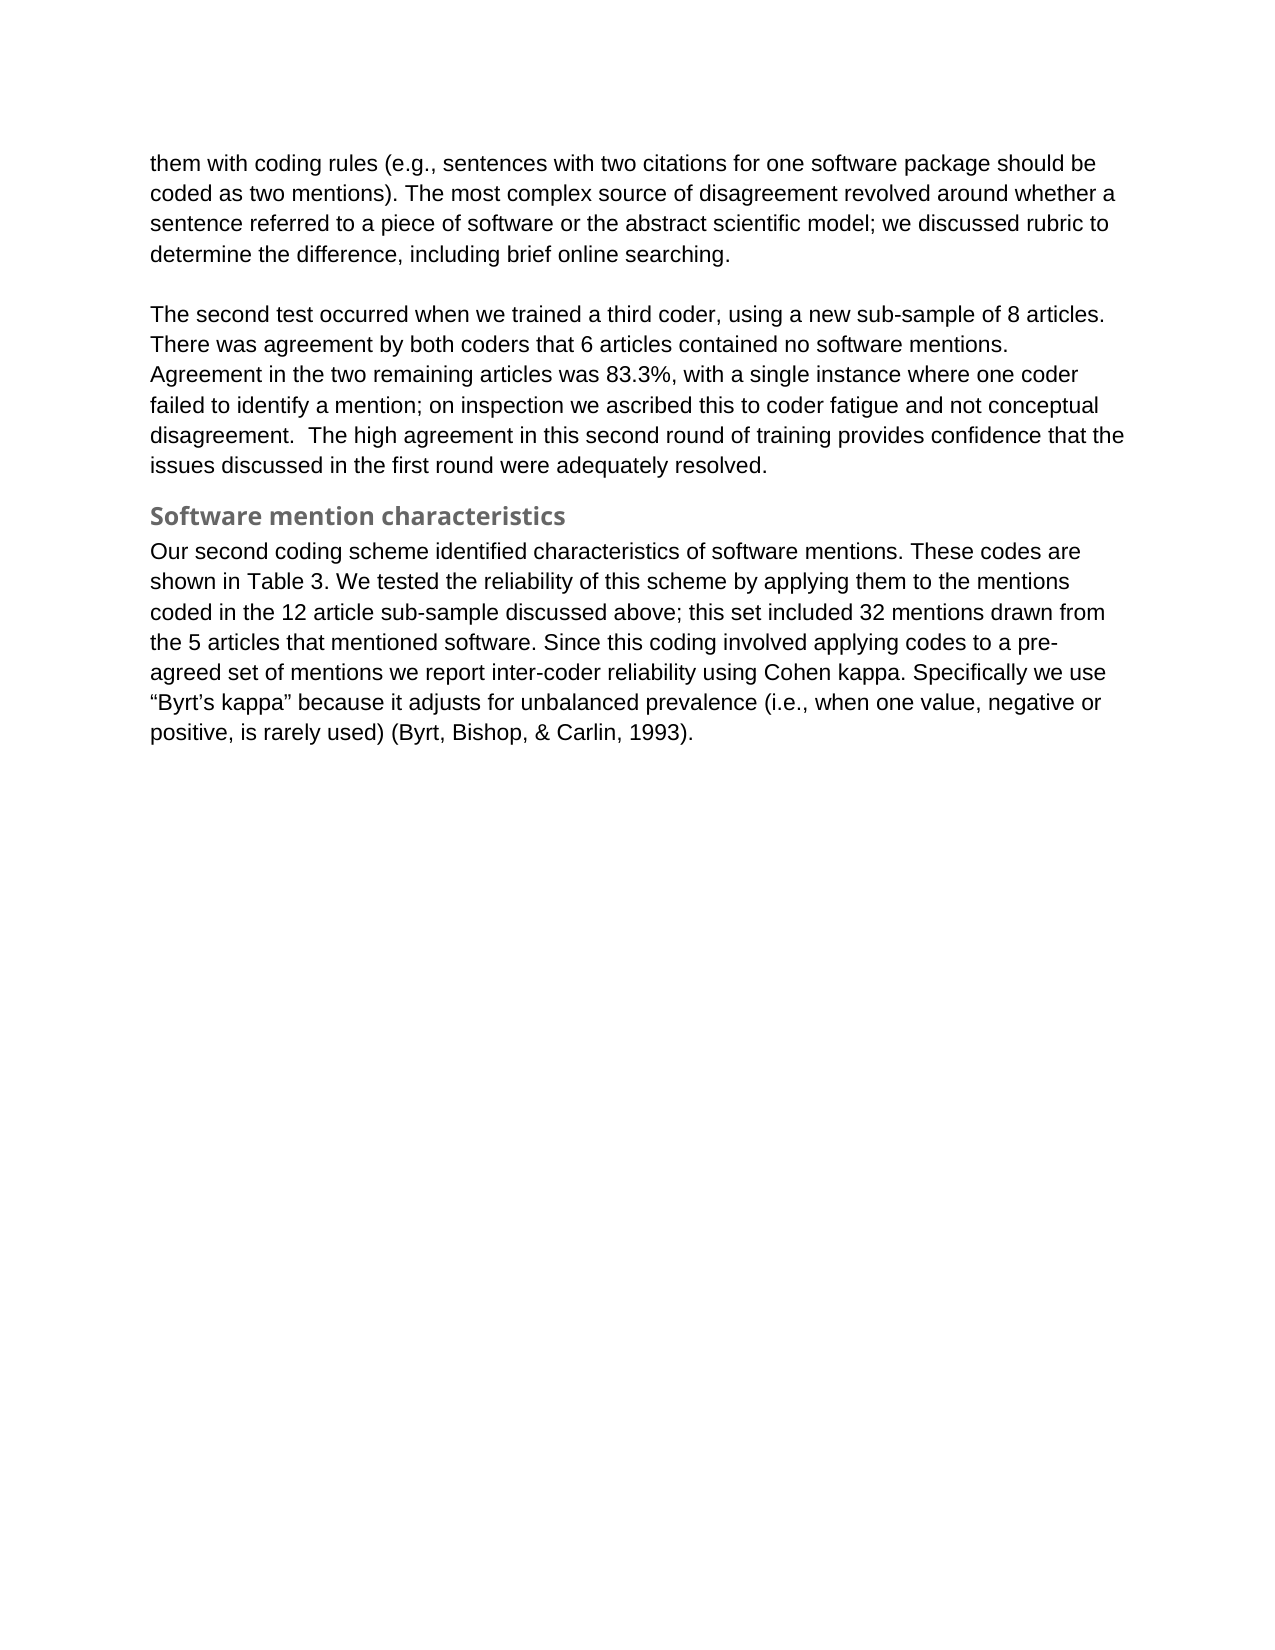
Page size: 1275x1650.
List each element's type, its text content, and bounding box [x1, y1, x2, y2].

text Our second coding scheme identified characteristics of software mentions. These codes are shown in Table 3. We tested the reliability of this scheme by applying them to the mentions coded in the 12 article sub-sample discussed above; this set included 32 mentions drawn from the 5 articles that mentioned software. Since this coding involved applying codes to a pre-agreed set of mentions we report inter-coder reliability using Cohen kappa. Specifically we use “Byrt’s kappa” because it adjusts for unbalanced prevalence (i.e., when one value, negative or positive, is rarely used) (Byrt, Bishop, & Carlin, 1993). [150, 538, 1125, 746]
subtitle Software mention characteristics [150, 499, 1125, 533]
text The second test occurred when we trained a third coder, using a new sub-sample of 8 articles. There was agreement by both coders that 6 articles contained no software mentions. Agreement in the two remaining articles was 83.3%, with a single instance where one coder failed to identify a mention; on inspection we ascribed this to coder fatigue and not conceptual disagreement. The high agreement in this second round of training provides confidence that the issues discussed in the first round were adequately resolved. [150, 301, 1125, 478]
